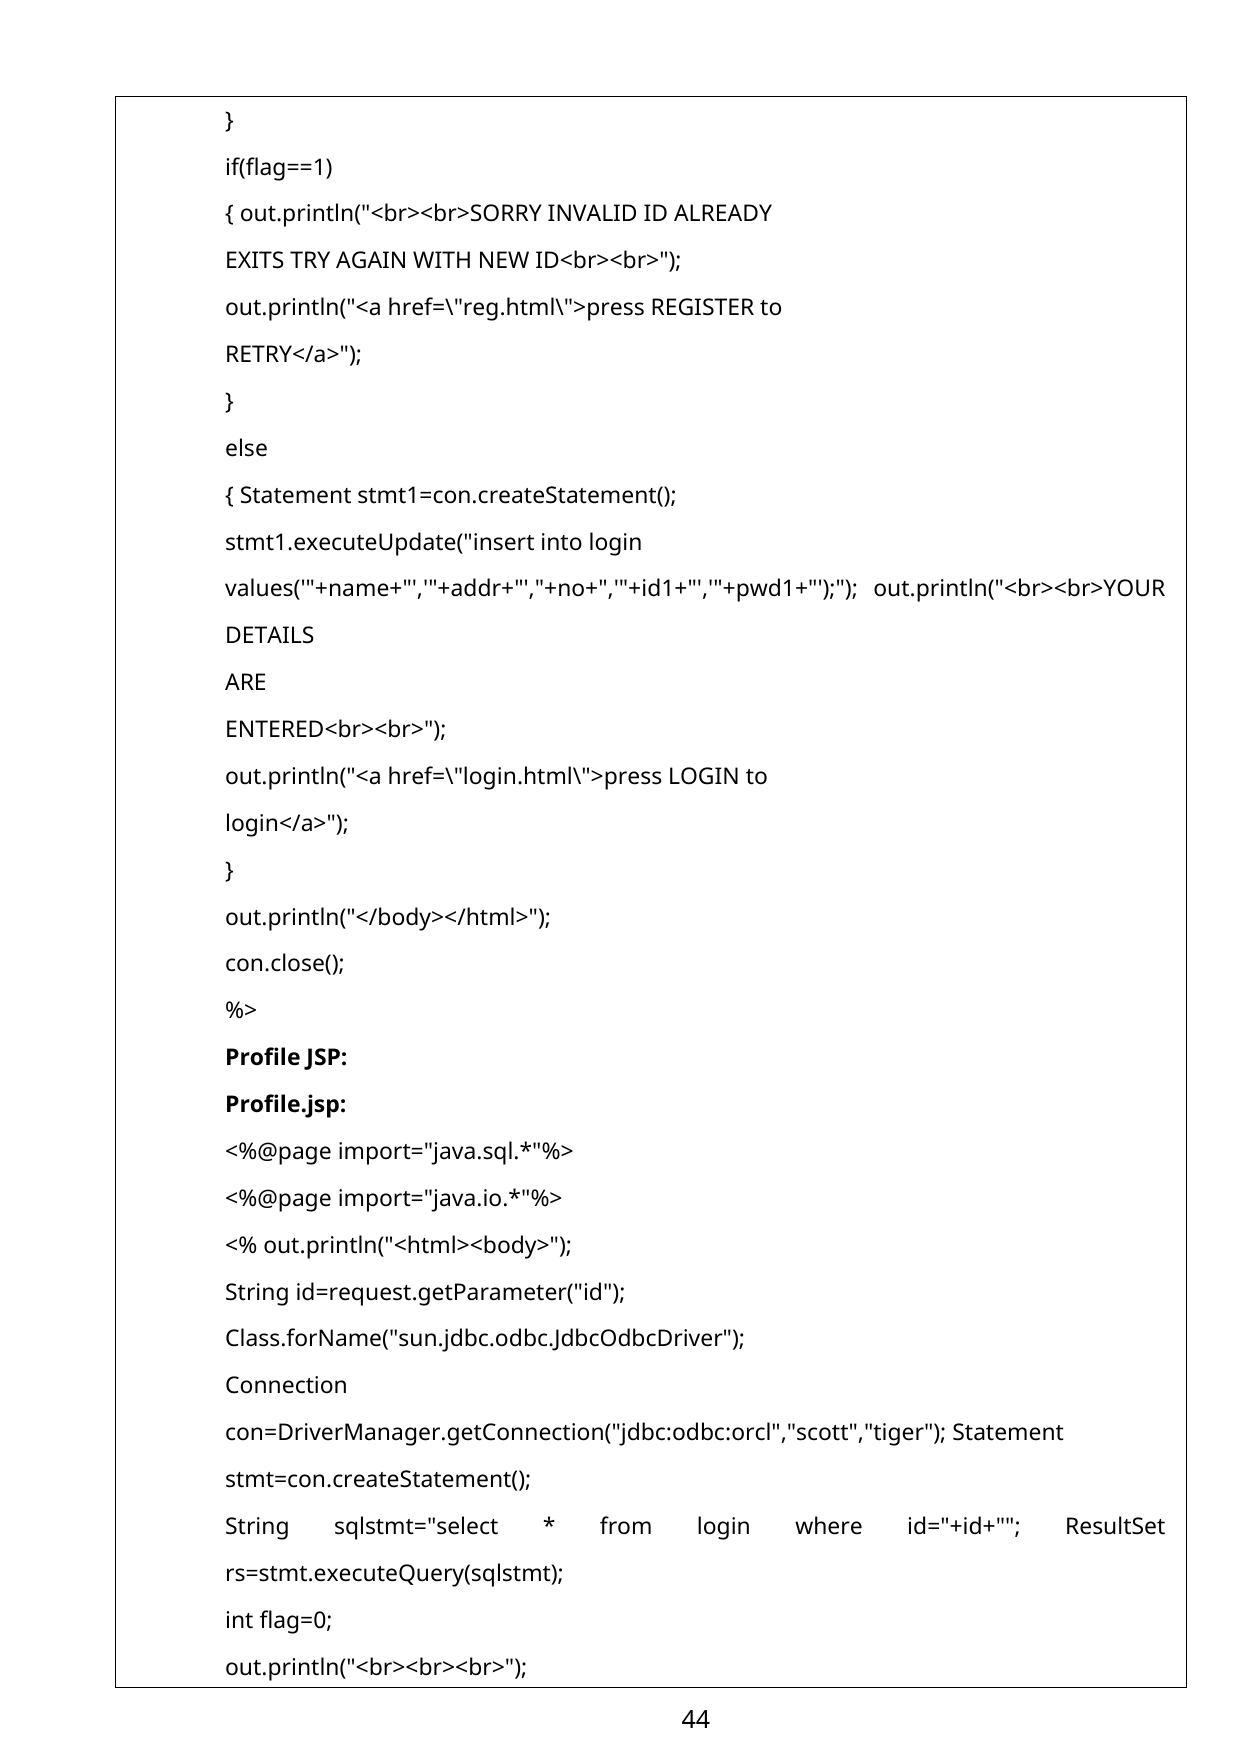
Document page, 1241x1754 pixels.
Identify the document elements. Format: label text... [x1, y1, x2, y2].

text stmt=con.createStatement(); [225, 1463, 1166, 1494]
text ENTERED<br><br>"); [225, 713, 1166, 744]
text <%@page import="java.sql.*"%> [225, 1135, 1166, 1166]
text EXITS TRY AGAIN WITH NEW ID<br><br>"); [225, 244, 1166, 275]
text <% out.println("<html><body>"); [225, 1228, 1166, 1260]
text con.close(); [225, 947, 1166, 978]
text out.println("<br><br><br>"); [225, 1650, 1166, 1682]
text int flag=0; [225, 1603, 1166, 1635]
text out.println("<a href=\"login.html\">press LOGIN to [225, 760, 1166, 791]
text login</a>"); [225, 807, 1166, 838]
text <%@page import="java.io.*"%> [225, 1182, 1166, 1213]
text RETRY</a>"); [225, 338, 1166, 369]
text Profile JSP: [225, 1041, 1166, 1072]
text String id=request.getParameter("id"); [225, 1275, 1166, 1307]
text ARE [225, 666, 1166, 697]
text con=DriverManager.getConnection("jdbc:odbc:orcl","scott","tiger"); Statement [225, 1416, 1166, 1447]
text stmt1.executeUpdate("insert into login [225, 525, 1166, 557]
text values('"+name+"','"+addr+"',"+no+",'"+id1+"','"+pwd1+"');"); out.println("<br><br>YOUR DETAILS [225, 572, 1166, 650]
text { Statement stmt1=con.createStatement(); [225, 478, 1166, 510]
text Profile.jsp: [225, 1088, 1166, 1119]
text } [225, 853, 1166, 885]
text Connection [225, 1369, 1166, 1400]
text %> [225, 994, 1166, 1025]
text } [225, 385, 1166, 416]
text else [225, 432, 1166, 463]
text { out.println("<br><br>SORRY INVALID ID ALREADY [225, 197, 1166, 228]
text } [225, 103, 1166, 135]
text out.println("</body></html>"); [225, 900, 1166, 932]
text String sqlstmt="select * from login where id="+id+""; ResultSet rs=stmt.executeQuery(sqlstmt); [225, 1510, 1166, 1588]
text Class.forName("sun.jdbc.odbc.JdbcOdbcDriver"); [225, 1322, 1166, 1353]
text out.println("<a href=\"reg.html\">press REGISTER to [225, 291, 1166, 322]
text if(flag==1) [225, 150, 1166, 182]
